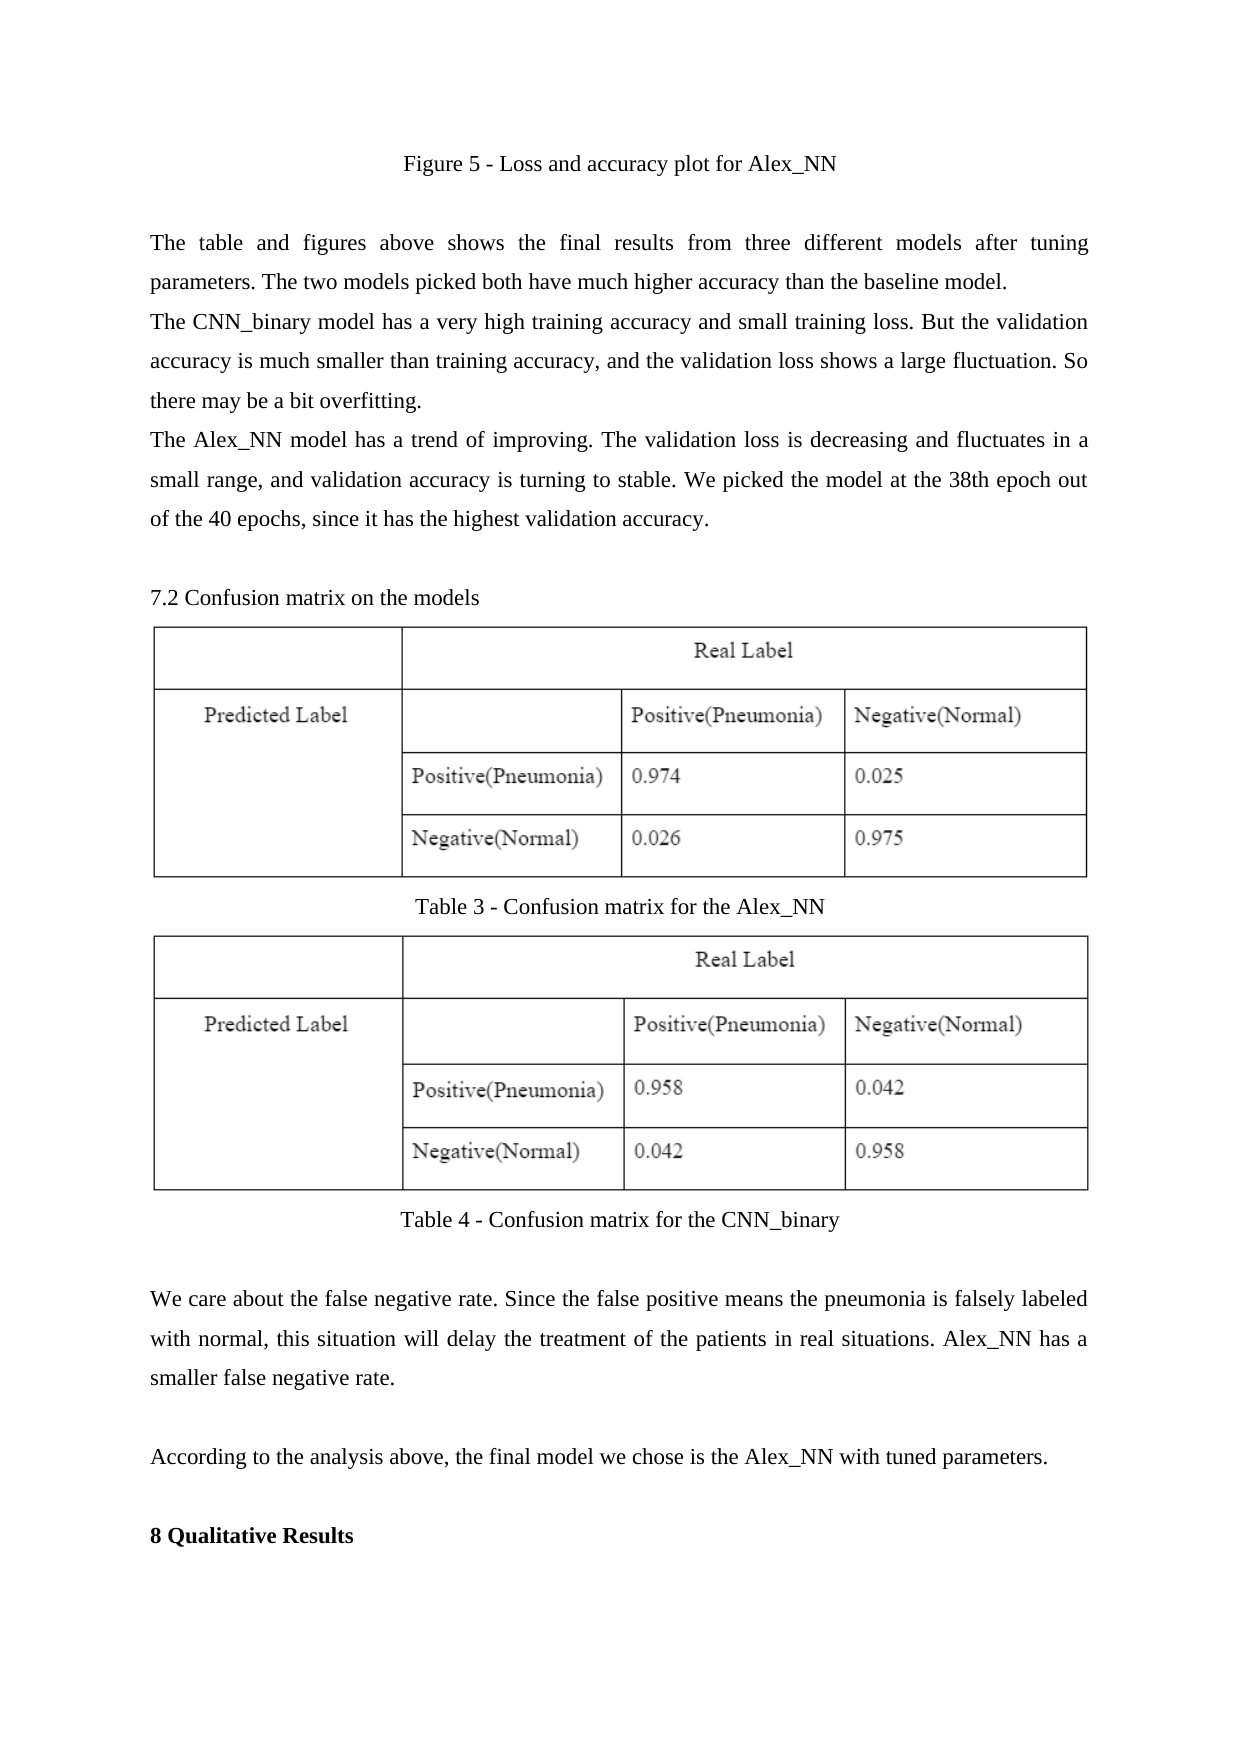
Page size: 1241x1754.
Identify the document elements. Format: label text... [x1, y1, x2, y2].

text We care about the false negative rate. Since the false positive means the pneumonia is falsely labeled with normal, this situation will delay the treatment of the patients in real situations. Alex_NN has a smaller false negative rate. [150, 1285, 1090, 1390]
text Figure 5 - Loss and accuracy plot for Alex_NN [150, 150, 1090, 176]
text The Alex_NN model has a trend of improving. The validation loss is decreasing and fluctuates in a small range, and validation accuracy is turning to stable. We picked the model at the 38th epoch out of the 40 epochs, since it has the highest validation accuracy. [150, 426, 1090, 532]
text The CNN_binary model has a very high training accuracy and small training loss. But the validation accuracy is much smaller than training accuracy, and the validation loss shows a large fluctuation. So there may be a bit overfitting. [150, 308, 1090, 413]
text 7.2 Confusion matrix on the models [150, 584, 1090, 611]
text Table 3 - Confusion matrix for the Alex_NN [150, 880, 1090, 919]
picture [150, 623, 1091, 880]
text According to the analysis above, the final model we chose is the Alex_NN with tuned parameters. [150, 1443, 1090, 1469]
text The table and figures above shows the final results from three different models after tuning parameters. The two models picked both have much higher accuracy than the baseline model. [150, 229, 1090, 295]
picture [150, 932, 1091, 1193]
text Table 4 - Confusion matrix for the CNN_binary [150, 1193, 1090, 1232]
text 8 Qualitative Results [150, 1522, 1090, 1548]
